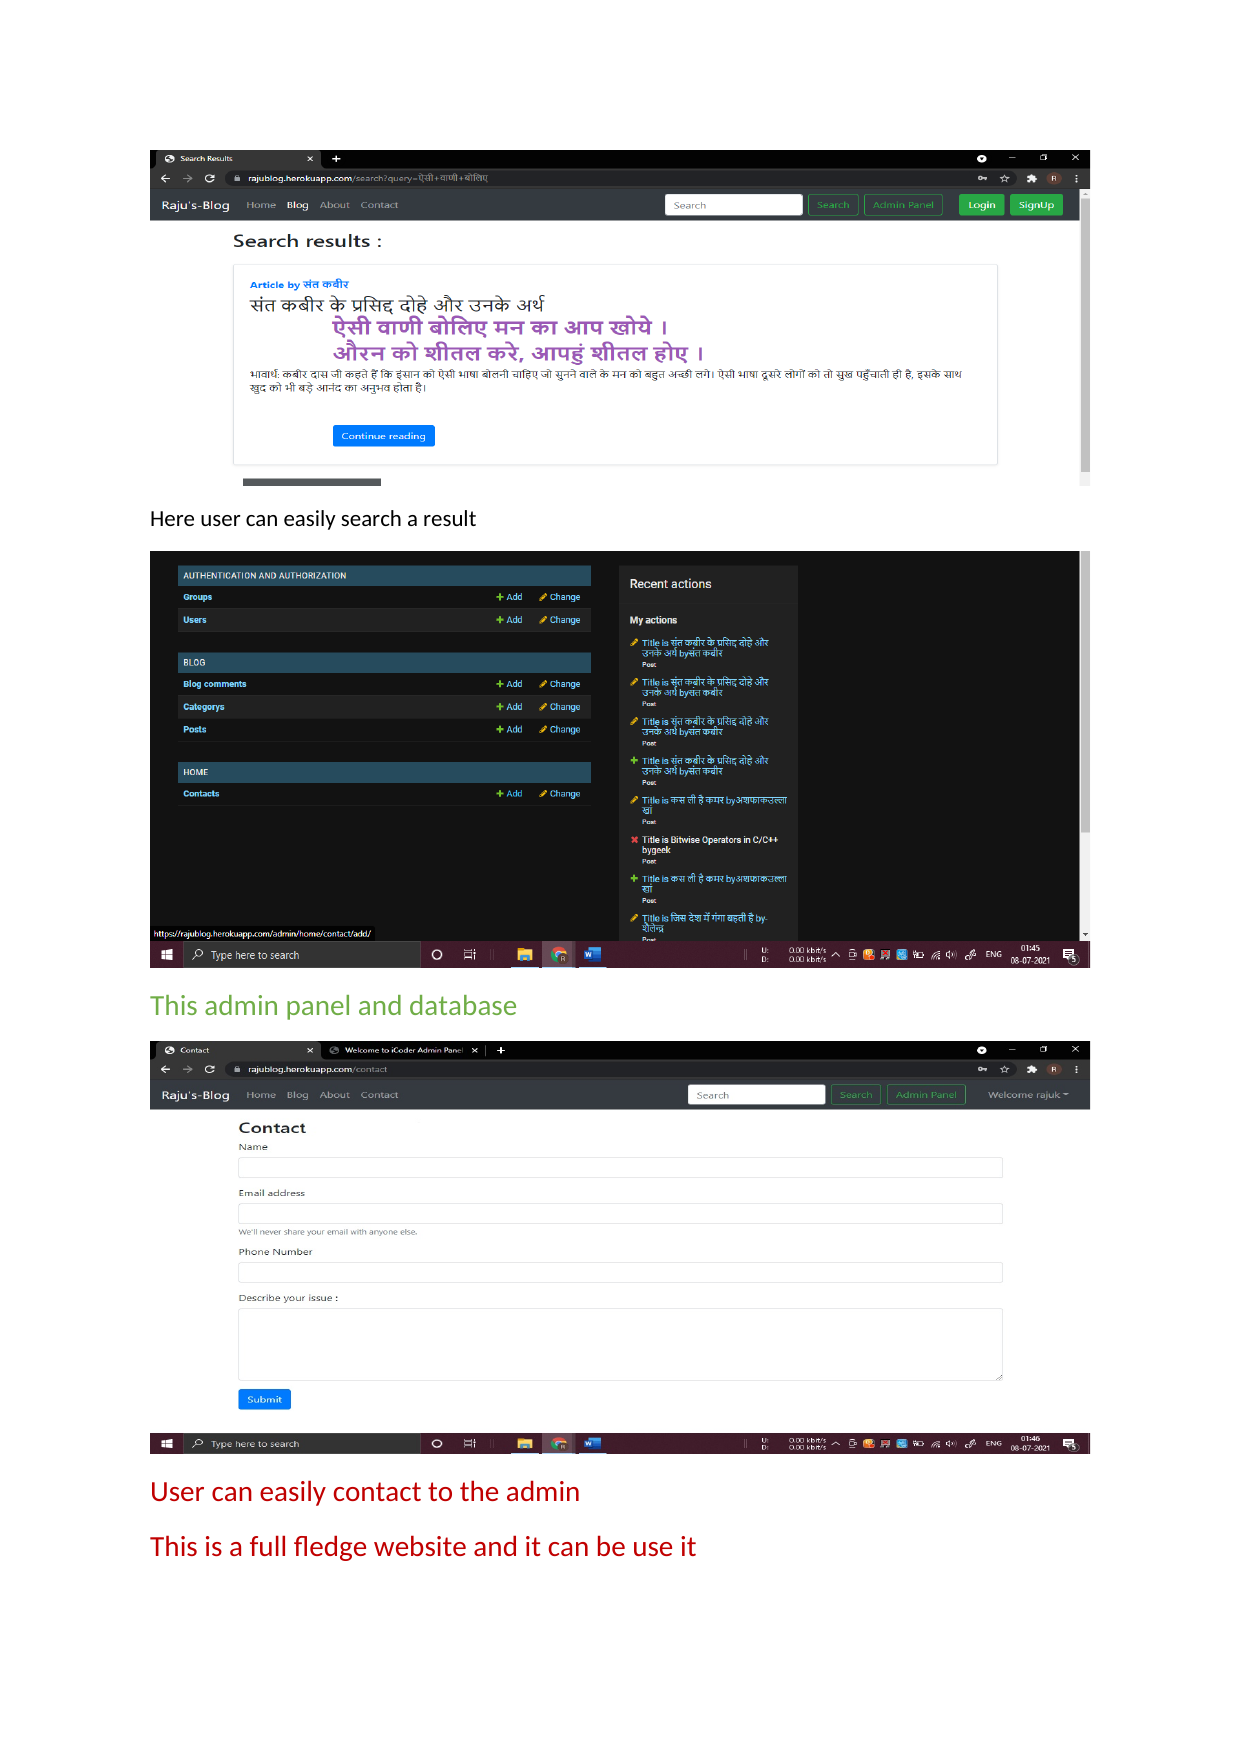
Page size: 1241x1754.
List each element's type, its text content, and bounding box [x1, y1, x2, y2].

picture [150, 551, 1091, 968]
picture [150, 150, 1091, 486]
text This is a full fledge website and it can be use it [150, 1528, 1090, 1564]
text Here user can easily search a result [150, 504, 1090, 532]
text This admin panel and database [150, 987, 1090, 1022]
picture [150, 1041, 1091, 1454]
text User can easily contact to the admin [150, 1473, 1090, 1508]
